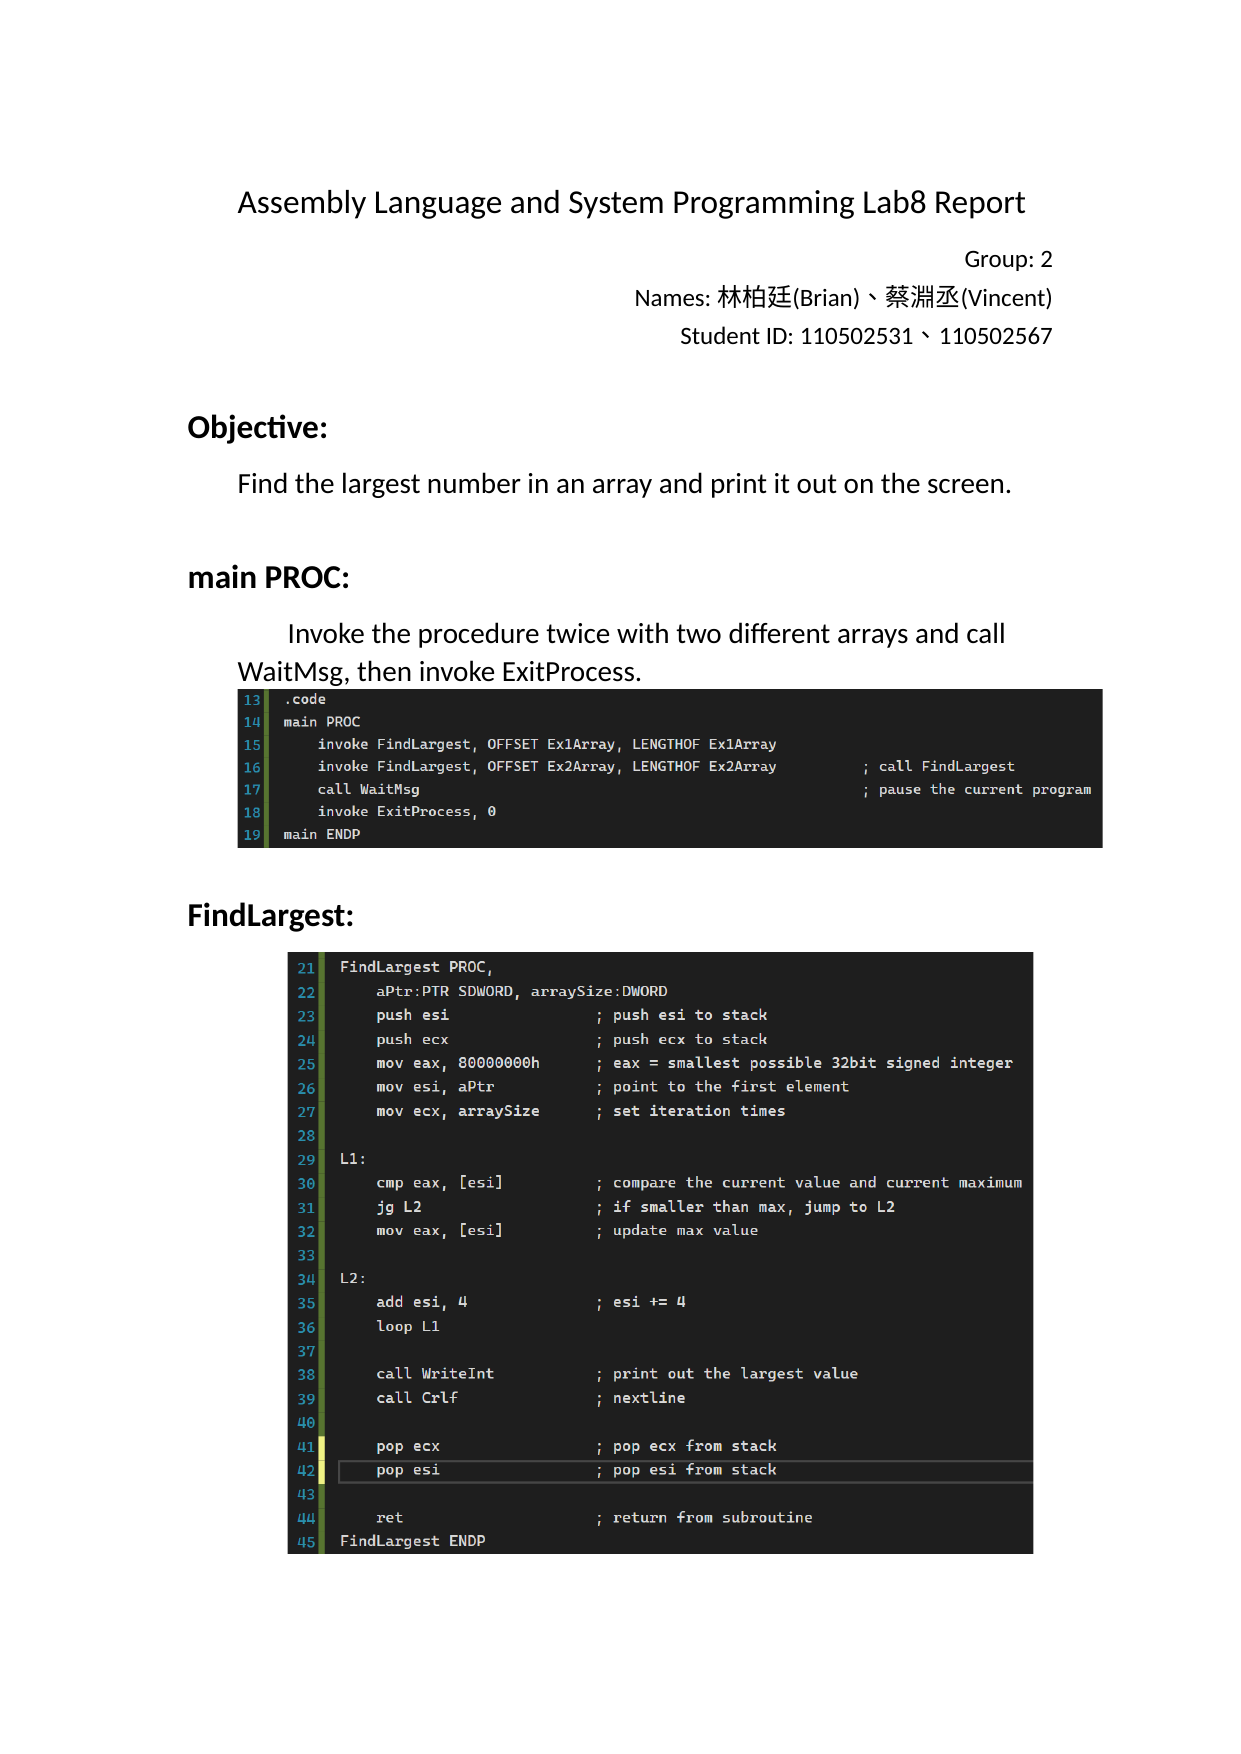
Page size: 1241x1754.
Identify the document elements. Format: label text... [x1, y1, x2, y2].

text Find the largest number in an array and print it out on the screen. [187, 464, 1053, 502]
text FindLargest: [187, 877, 1053, 952]
picture [237, 689, 1103, 848]
picture [287, 952, 1034, 1554]
text Student ID: 110502531、110502567 [187, 314, 1053, 352]
text Assembly Language and System Programming Lab8 Report [187, 164, 1053, 239]
text Group: 2 [187, 239, 1053, 277]
text main PROC: [187, 539, 1053, 614]
text Names: 林柏廷(Brian)、蔡淵丞(Vincent) [187, 277, 1053, 314]
text Objective: [187, 389, 1053, 464]
text Invoke the procedure twice with two different arrays and call WaitMsg, then invoke ExitProcess. [187, 614, 1053, 689]
